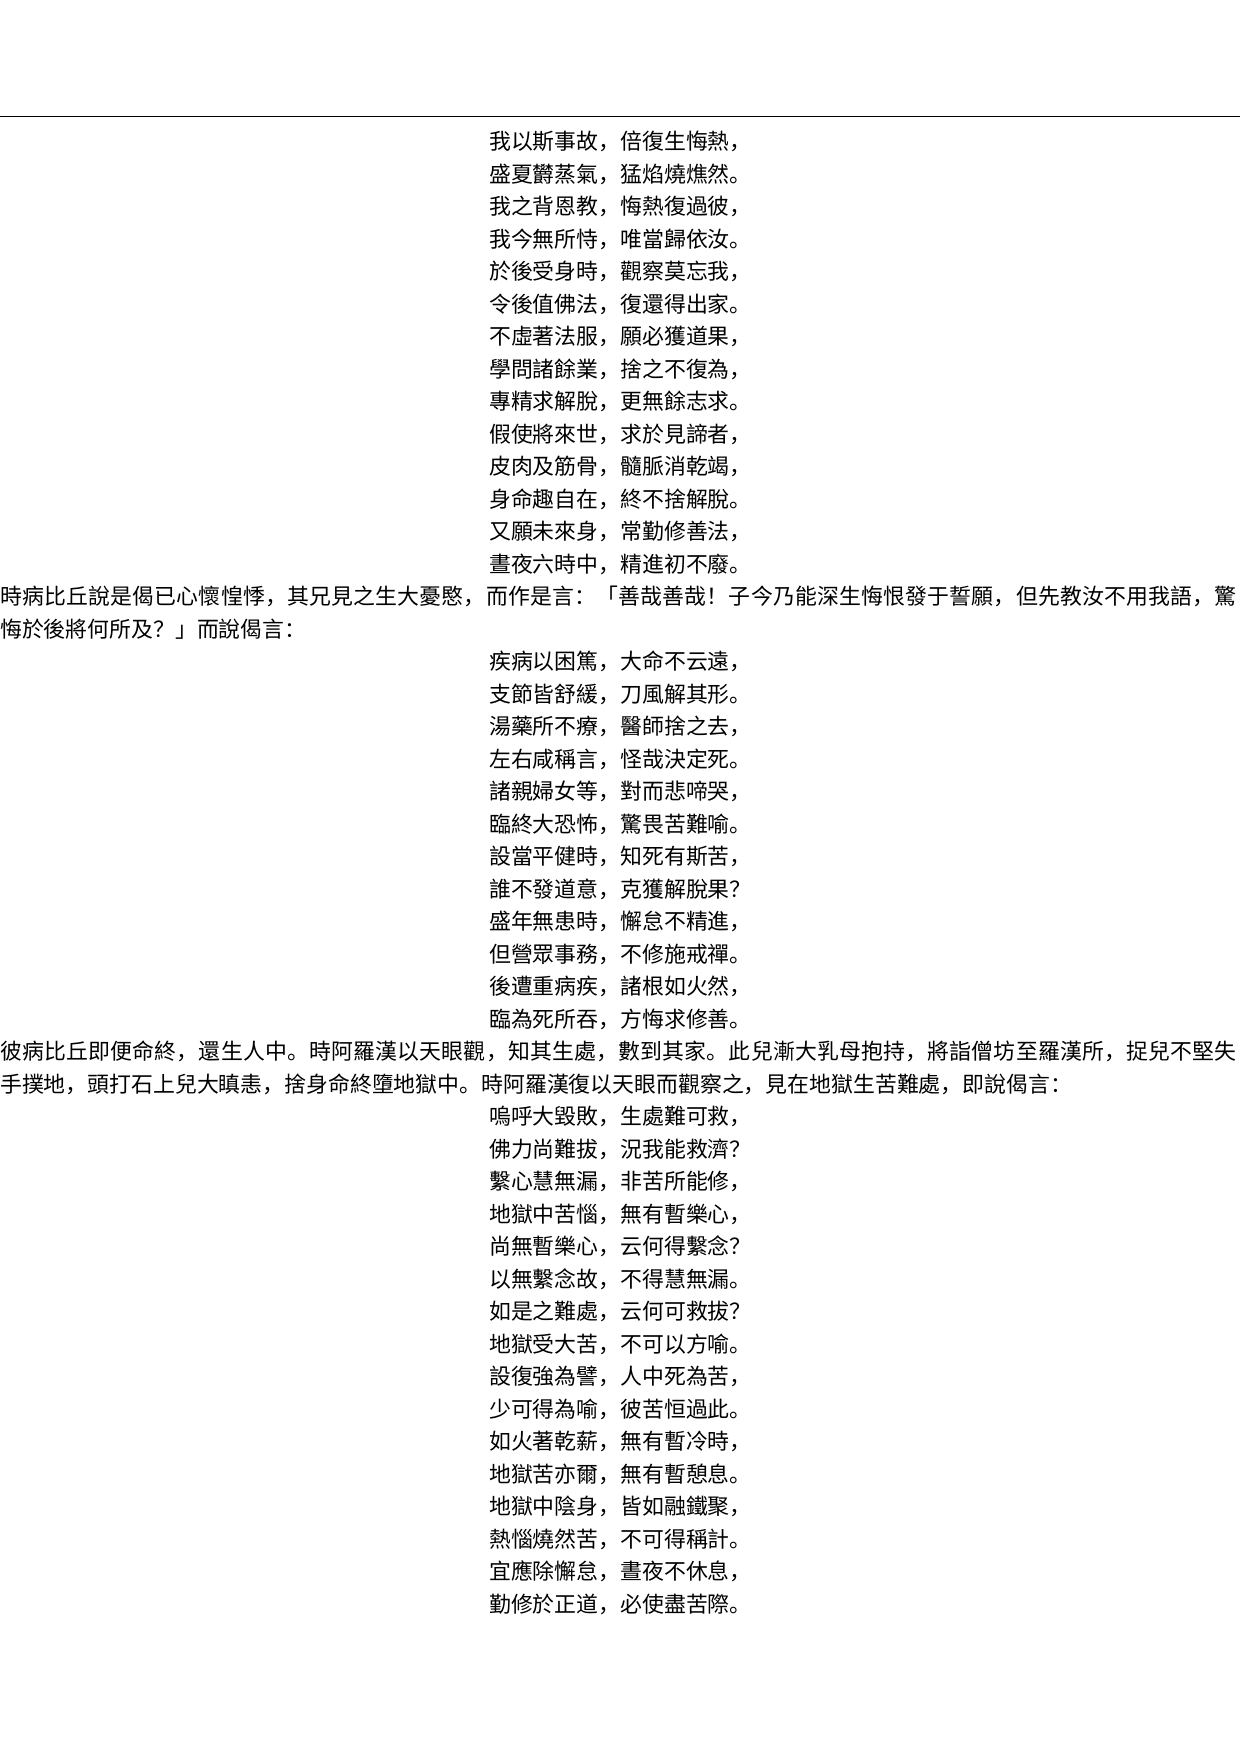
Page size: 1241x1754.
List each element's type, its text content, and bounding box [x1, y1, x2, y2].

text 佛力尚難拔，況我能救濟？ [0, 1131, 1240, 1164]
text 熱惱燒然苦，不可得稱計。 [0, 1521, 1240, 1554]
text 地獄苦亦爾，無有暫憩息。 [0, 1456, 1240, 1489]
text 皮肉及筋骨，髓脈消乾竭， [0, 449, 1240, 481]
text 我之背恩教，悔熱復過彼， [0, 189, 1240, 221]
text 臨為死所吞，方悔求修善。 [0, 1001, 1240, 1034]
text 晝夜六時中，精進初不廢。 [0, 546, 1240, 579]
text 地獄中陰身，皆如融鐵聚， [0, 1489, 1240, 1521]
text 誰不發道意，克獲解脫果？ [0, 871, 1240, 904]
text 勤修於正道，必使盡苦際。 [0, 1586, 1240, 1619]
text 身命趣自在，終不捨解脫。 [0, 481, 1240, 514]
text 又願未來身，常勤修善法， [0, 514, 1240, 546]
text 地獄受大苦，不可以方喻。 [0, 1326, 1240, 1359]
text 盛年無患時，懈怠不精進， [0, 904, 1240, 936]
text 我以斯事故，倍復生悔熱， [0, 124, 1240, 156]
text 尚無暫樂心，云何得繫念？ [0, 1229, 1240, 1261]
text 不虛著法服，願必獲道果， [0, 319, 1240, 351]
text 如是之難處，云何可救拔？ [0, 1294, 1240, 1326]
text 如火著乾薪，無有暫冷時， [0, 1424, 1240, 1456]
text 支節皆舒緩，刀風解其形。 [0, 676, 1240, 709]
text 左右咸稱言，怪哉決定死。 [0, 741, 1240, 774]
text 疾病以困篤，大命不云遠， [0, 644, 1240, 676]
text 時病比丘說是偈已心懷惶悸，其兄見之生大憂愍，而作是言：「善哉善哉！子今乃能深生悔恨發于誓願，但先教汝不用我語，驚悔於後將何所及？」而說偈言： [0, 579, 1240, 644]
text 設復強為譬，人中死為苦， [0, 1359, 1240, 1391]
text 我今無所恃，唯當歸依汝。 [0, 221, 1240, 254]
text 臨終大恐怖，驚畏苦難喻。 [0, 806, 1240, 839]
text 但營眾事務，不修施戒禪。 [0, 936, 1240, 969]
text 宜應除懈怠，晝夜不休息， [0, 1554, 1240, 1586]
text 以無繫念故，不得慧無漏。 [0, 1261, 1240, 1294]
text 令後值佛法，復還得出家。 [0, 286, 1240, 319]
text 學問諸餘業，捨之不復為， [0, 351, 1240, 384]
text 盛夏欝蒸氣，猛焰燒燋然。 [0, 156, 1240, 189]
text 專精求解脫，更無餘志求。 [0, 384, 1240, 416]
text 少可得為喻，彼苦恒過此。 [0, 1391, 1240, 1424]
text 繫心慧無漏，非苦所能修， [0, 1164, 1240, 1196]
text 地獄中苦惱，無有暫樂心， [0, 1196, 1240, 1229]
text 設當平健時，知死有斯苦， [0, 839, 1240, 871]
text 諸親婦女等，對而悲啼哭， [0, 774, 1240, 806]
text 彼病比丘即便命終，還生人中。時阿羅漢以天眼觀，知其生處，數到其家。此兒漸大乳母抱持，將詣僧坊至羅漢所，捉兒不堅失手撲地，頭打石上兒大瞋恚，捨身命終墮地獄中。時阿羅漢復以天眼而觀察之，見在地獄生苦難處，即說偈言： [0, 1034, 1240, 1099]
text 後遭重病疾，諸根如火然， [0, 969, 1240, 1001]
text 嗚呼大毀敗，生處難可救， [0, 1099, 1240, 1131]
text 於後受身時，觀察莫忘我， [0, 254, 1240, 286]
text 假使將來世，求於見諦者， [0, 416, 1240, 449]
text 湯藥所不療，醫師捨之去， [0, 709, 1240, 741]
